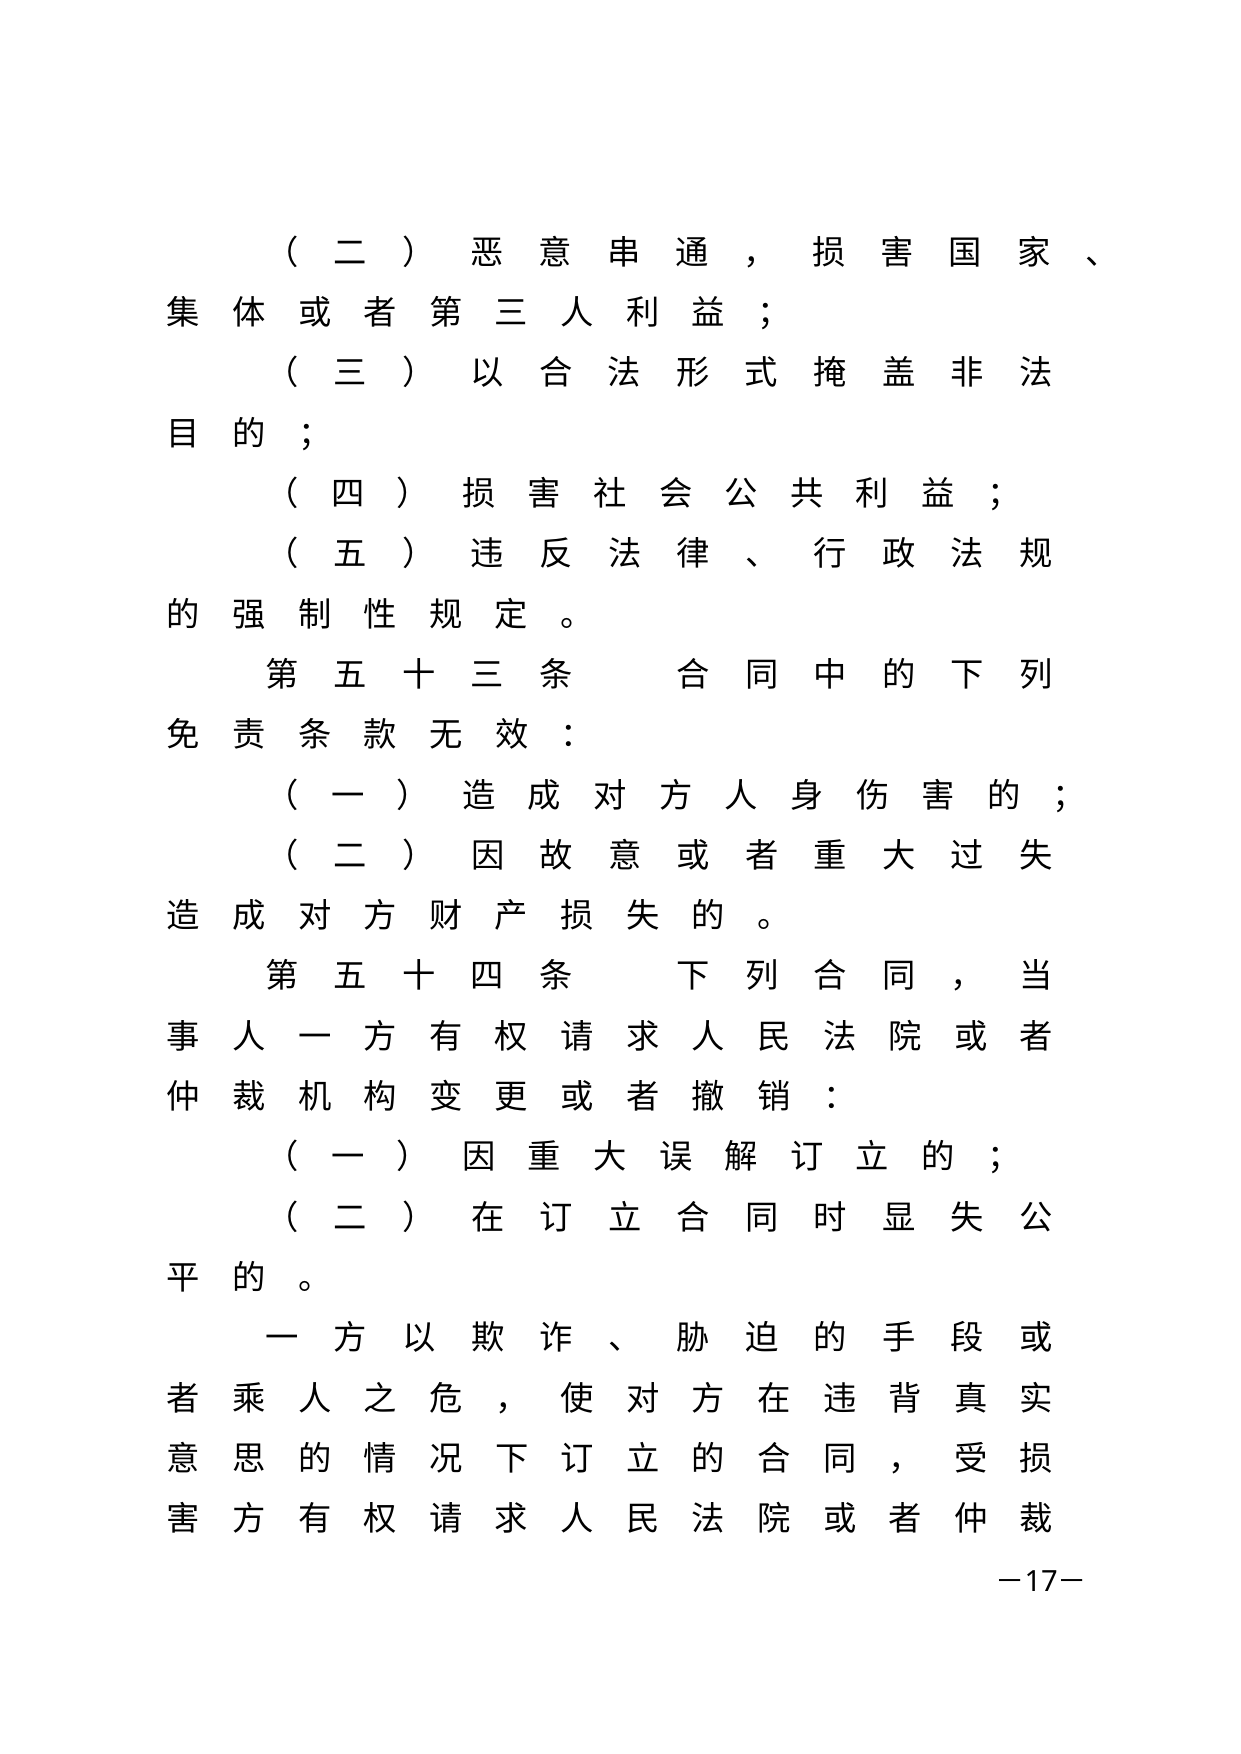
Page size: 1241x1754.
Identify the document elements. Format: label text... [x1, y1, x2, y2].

text 第五十四条 下列合同，当事人一方有权请求人民法院或者仲裁机构变更或者撤销： [167, 943, 1085, 1124]
text （一）因重大误解订立的； [167, 1124, 1085, 1184]
text （二）恶意串通，损害国家、集体或者第三人利益； [167, 219, 1085, 340]
text （三）以合法形式掩盖非法目的； [167, 340, 1085, 461]
text （二）在订立合同时显失公平的。 [167, 1184, 1085, 1305]
text （五）违反法律、行政法规的强制性规定。 [167, 521, 1085, 642]
text （二）因故意或者重大过失造成对方财产损失的。 [167, 823, 1085, 943]
text 一方以欺诈、胁迫的手段或者乘人之危，使对方在违背真实意思的情况下订立的合同，受损害方有权请求人民法院或者仲裁机构变更或者撤销。 [167, 1305, 1085, 1546]
text （四）损害社会公共利益； [167, 461, 1085, 521]
text （一）造成对方人身伤害的； [167, 762, 1085, 823]
text 第五十三条 合同中的下列免责条款无效： [167, 642, 1085, 762]
